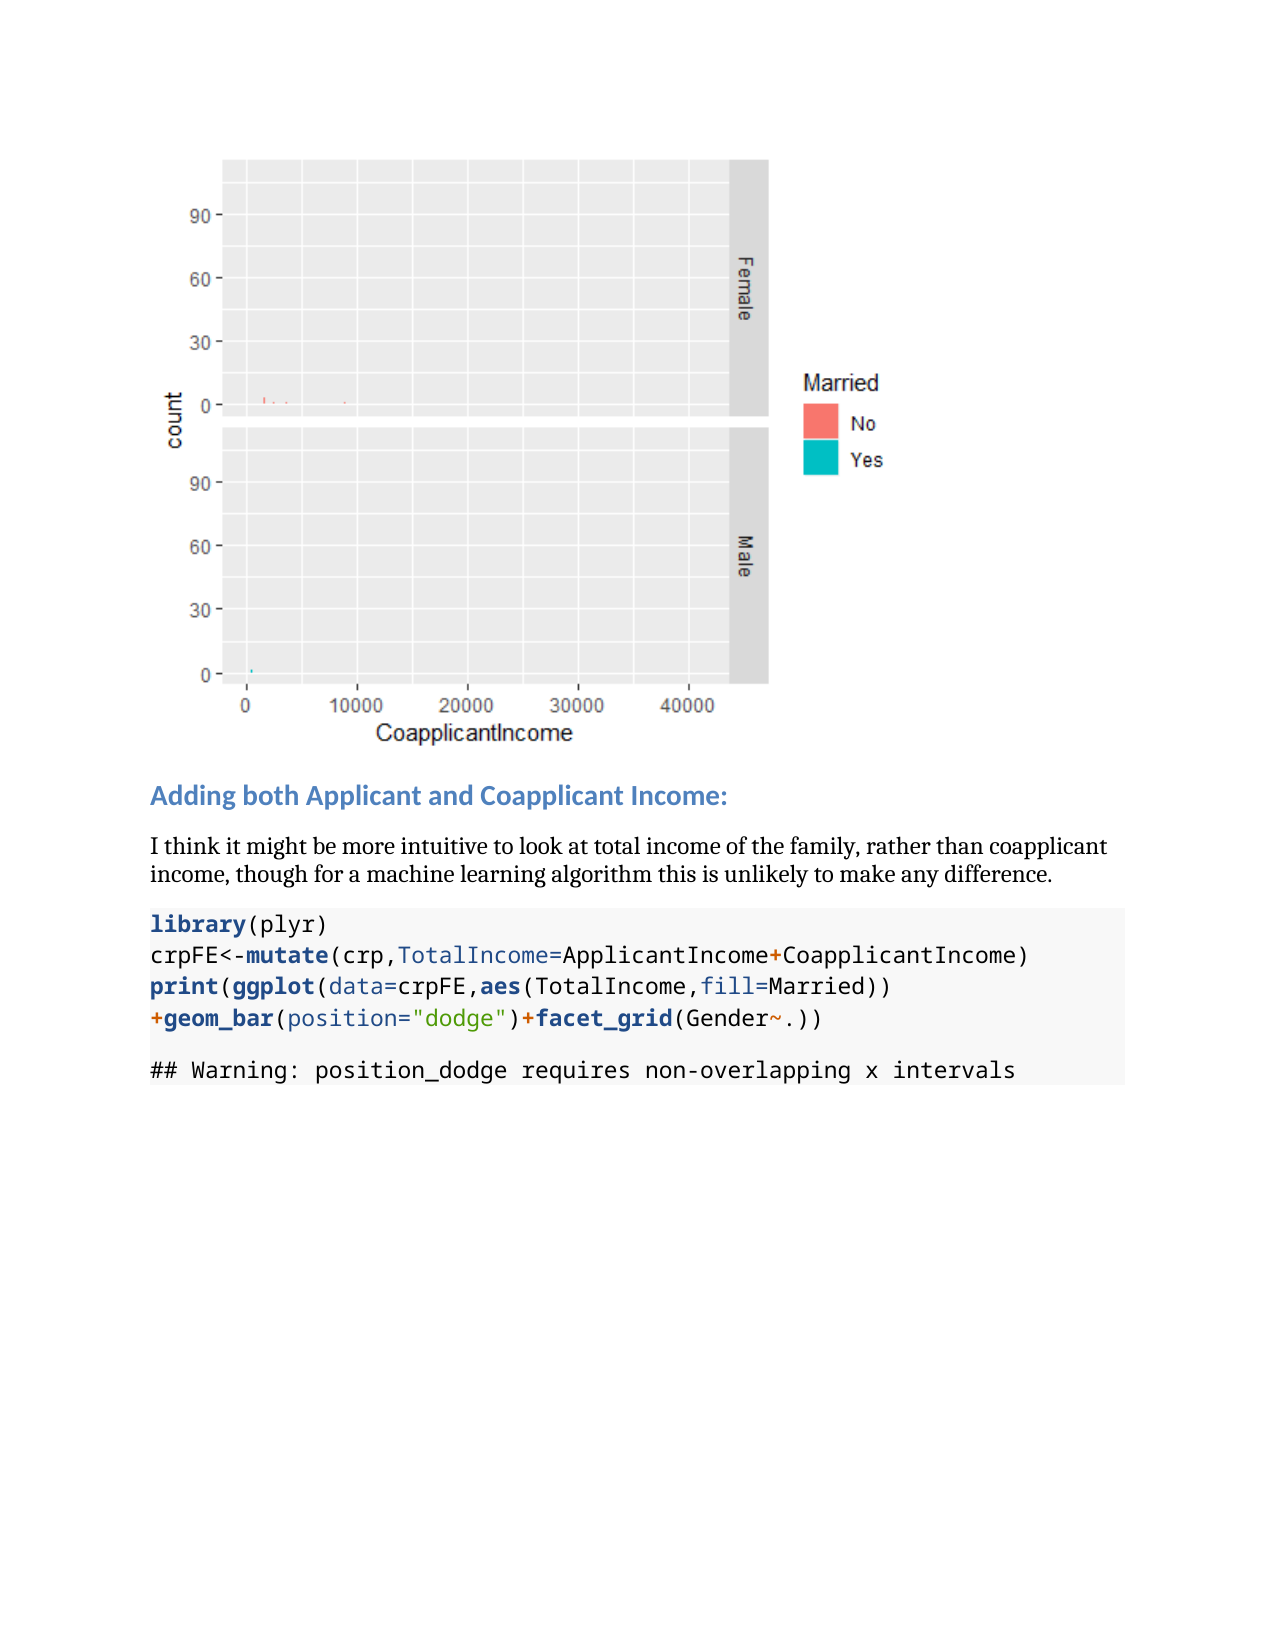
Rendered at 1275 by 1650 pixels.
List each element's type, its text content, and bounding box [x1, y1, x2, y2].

picture [150, 150, 908, 757]
text library(plyr) crpFE<-mutate(crp,TotalIncome=ApplicantIncome+CoapplicantIncome) print(ggplot(data=crpFE,aes(TotalIncome,fill=Married))+geom_bar(position="dodge")+facet_grid(Gender~.)) [329, 908, 1125, 1033]
subtitle Adding both Applicant and Coapplicant Income: [150, 777, 1125, 813]
text ## Warning: position_dodge requires non-overlapping x intervals [150, 1054, 1125, 1085]
text I think it might be more intuitive to look at total income of the family, rather than coapplicant income, though for a machine learning algorithm this is unlikely to make any difference. [150, 832, 1125, 889]
